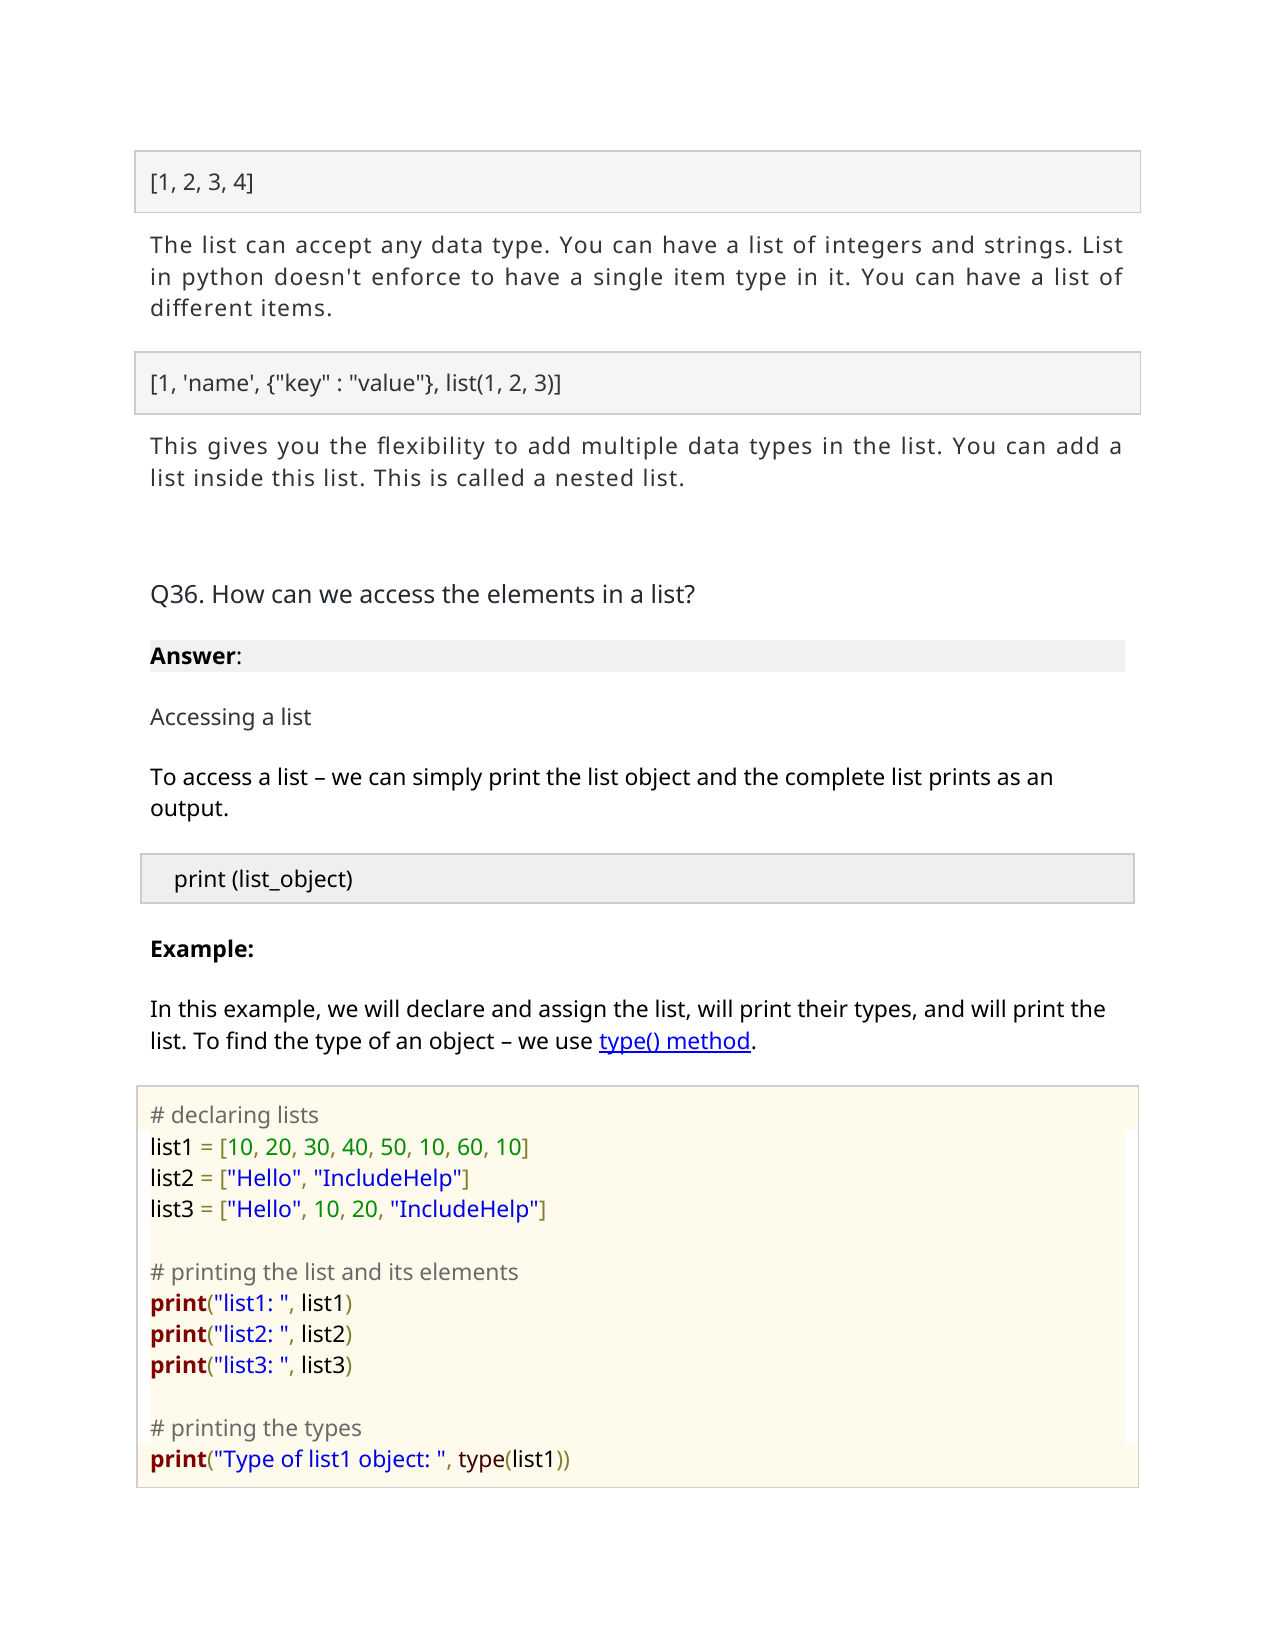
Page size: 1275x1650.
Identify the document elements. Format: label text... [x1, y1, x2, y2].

text print("Type of list1 object: ", type(list1)) [138, 1429, 1138, 1487]
text print("list3: ", list3) [150, 1349, 1125, 1380]
text [1, 2, 3, 4] [136, 152, 1140, 212]
text This gives you the flexibility to add multiple data types in the list. You can add a list inside this list. This is called a nested list. [150, 430, 1125, 493]
text print("list1: ", list1) [150, 1287, 1125, 1318]
text print (list_object) [142, 855, 1133, 902]
text # declaring lists [138, 1087, 1138, 1130]
text # printing the types [150, 1412, 1125, 1429]
text Example: [150, 933, 1125, 964]
text list3 = ["Hello", 10, 20, "IncludeHelp"] [150, 1193, 1125, 1224]
text Answer: [150, 640, 1125, 672]
text To access a list – we can simply print the list object and the complete list prints as an output. [150, 761, 1125, 824]
text The list can accept any data type. You can have a list of integers and strings. List in python doesn't enforce to have a single item type in it. You can have a list of different items. [150, 229, 1125, 323]
text In this example, we will declare and assign the list, will print their types, and will print the list. To find the type of an object – we use type() method. [150, 993, 1125, 1056]
text print("list2: ", list2) [150, 1318, 1125, 1349]
text # printing the list and its elements [150, 1255, 1125, 1287]
text [1, 'name', {"key" : "value"}, list(1, 2, 3)] [136, 353, 1140, 413]
text list2 = ["Hello", "IncludeHelp"] [150, 1162, 1125, 1193]
text Q36. How can we access the elements in a list? [150, 577, 1125, 611]
text list1 = [10, 20, 30, 40, 50, 10, 60, 10] [150, 1130, 1125, 1162]
subtitle Accessing a list [150, 701, 1125, 732]
